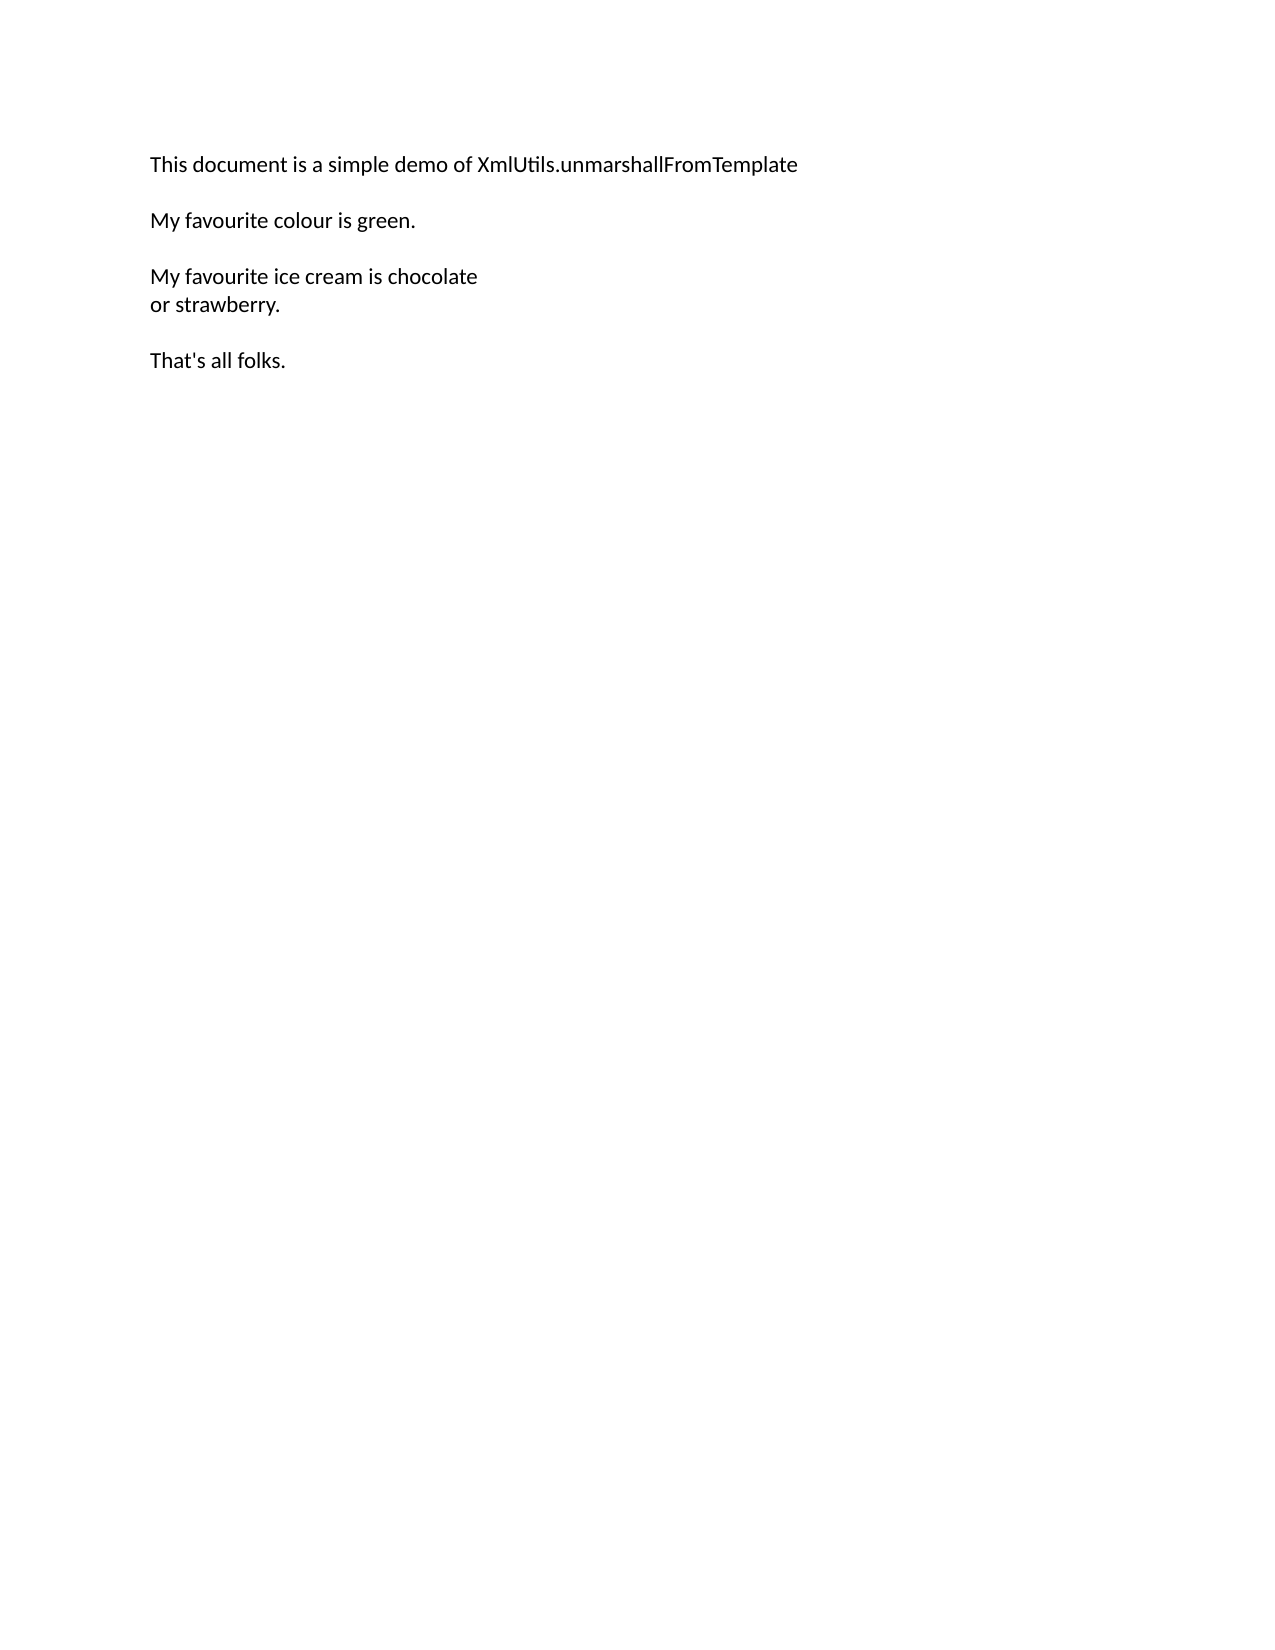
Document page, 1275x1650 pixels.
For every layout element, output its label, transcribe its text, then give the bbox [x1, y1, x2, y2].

text My favourite colour is green. [150, 206, 1125, 234]
text My favourite ice cream is chocolate or strawberry. [150, 262, 1125, 318]
text This document is a simple demo of XmlUtils.unmarshallFromTemplate [150, 150, 1125, 178]
text That's all folks. [150, 346, 1125, 374]
